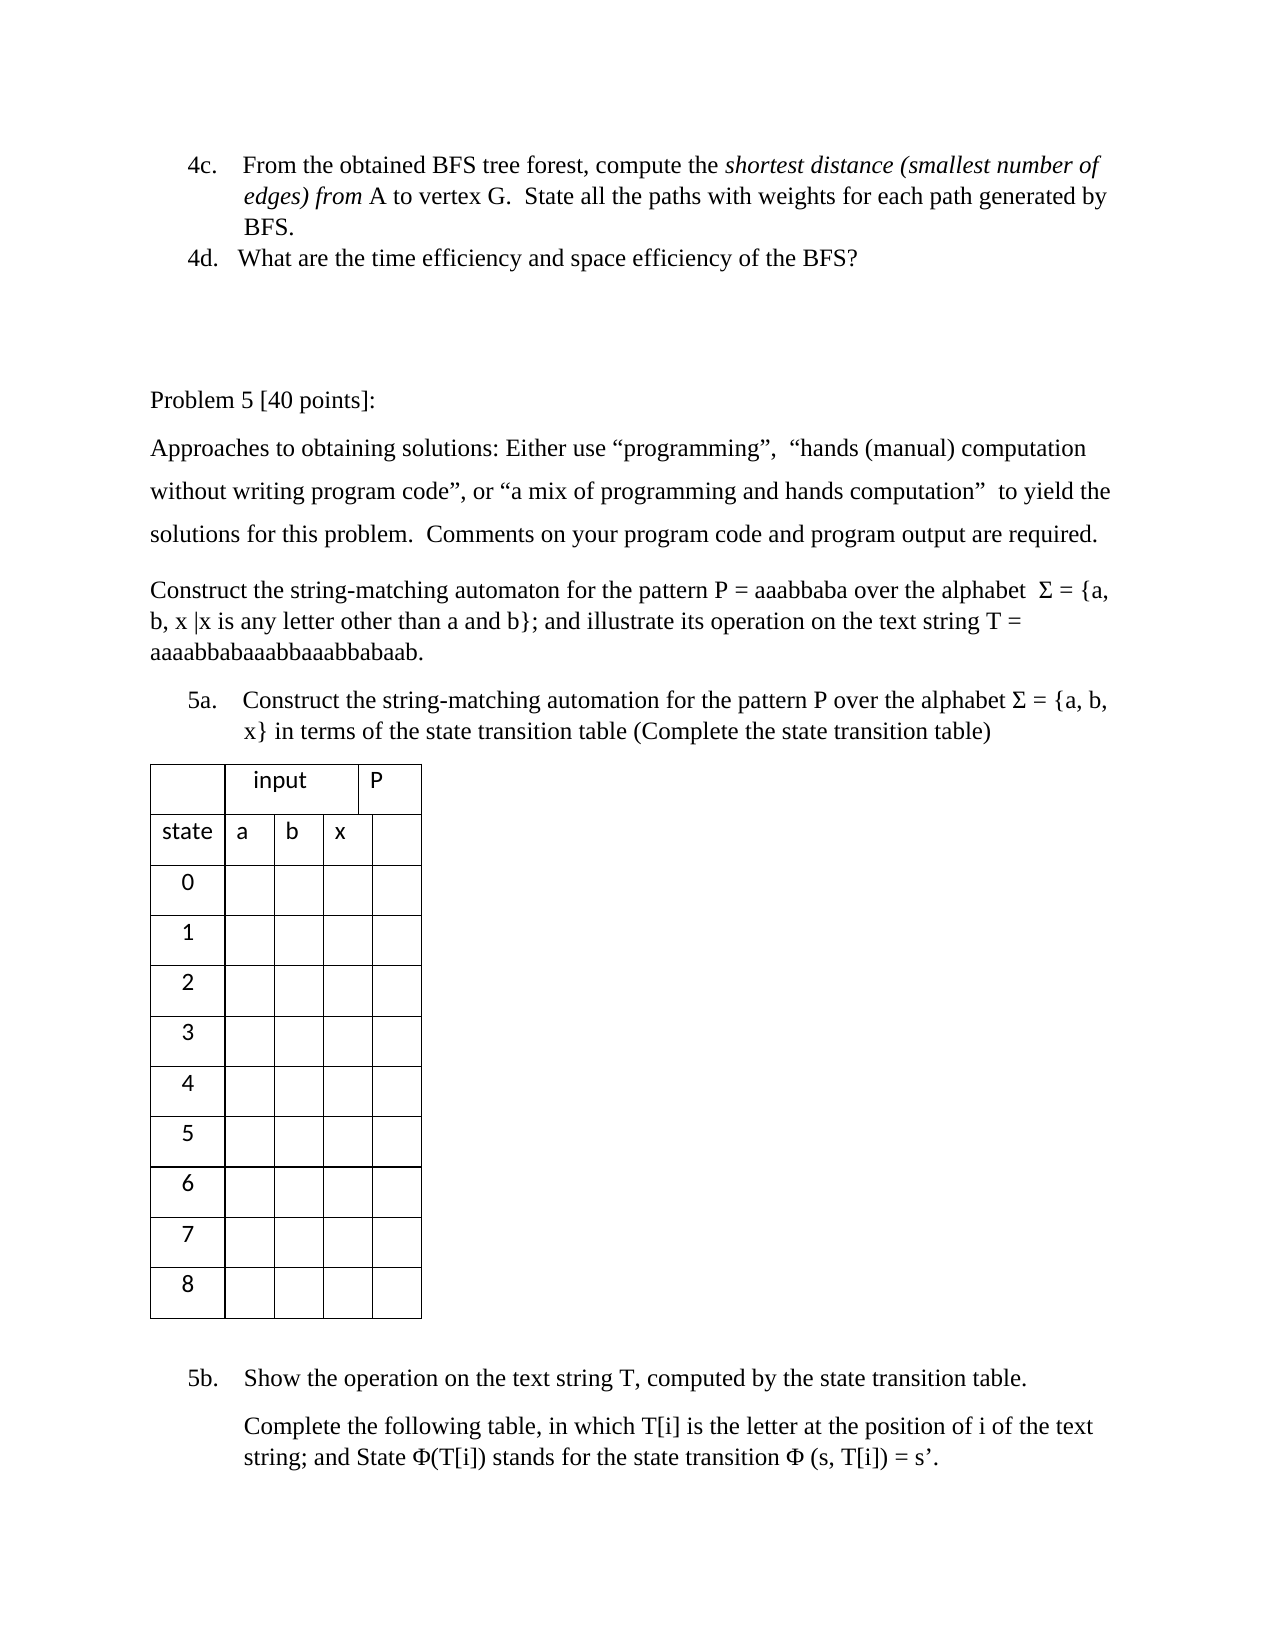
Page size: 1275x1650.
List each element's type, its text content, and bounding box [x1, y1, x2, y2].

table_cell [373, 1168, 421, 1217]
table_cell 6 [151, 1168, 224, 1217]
table_cell 0 [151, 866, 224, 915]
table_cell [275, 1017, 323, 1066]
table_cell [324, 1017, 372, 1066]
text 5b. Show the operation on the text string T, computed by the state transition table. [187, 1363, 1125, 1392]
table_cell 8 [151, 1268, 224, 1317]
table_cell b [275, 815, 323, 864]
table_cell [324, 1168, 372, 1217]
table_cell [324, 866, 372, 915]
table_cell [226, 1168, 274, 1217]
list 4d. What are the time efficiency and space efficiency of the BFS? [187, 243, 1125, 272]
table_cell [275, 1268, 323, 1317]
table_cell [226, 1067, 274, 1116]
table_cell [275, 1218, 323, 1267]
table_cell x [324, 815, 372, 864]
table_cell 7 [151, 1218, 224, 1267]
table_cell 3 [151, 1017, 224, 1066]
table_cell [275, 916, 323, 965]
table_cell [373, 815, 421, 864]
list 4c. From the obtained BFS tree forest, compute the shortest distance (smallest number of edges) from A to vertex G. State all the paths with weights for each path generated by BFS. [187, 150, 1125, 241]
table_cell [373, 1268, 421, 1317]
table_cell [275, 966, 323, 1016]
table_cell [373, 1117, 421, 1166]
table_cell [275, 1168, 323, 1217]
text 5a. Construct the string-matching automation for the pattern P over the alphabet Σ = {a, b, x} in terms of the state transition table (Complete the state transition table) [187, 685, 1125, 744]
list Approaches to obtaining solutions: Either use “programming”, “hands (manual) computation without writing program code”, or “a mix of programming and hands computation” to yield the solutions for this problem. Comments on your program code and program output are required. [150, 433, 1125, 548]
table_cell [373, 916, 421, 965]
table_cell [324, 916, 372, 965]
table_cell [324, 1067, 372, 1116]
table_cell [226, 1268, 274, 1317]
text Complete the following table, in which T[i] is the letter at the position of i of the text string; and State Φ(T[i]) stands for the state transition Φ (s, T[i]) = s’. [187, 1411, 1125, 1471]
table_cell [275, 866, 323, 915]
table_cell [373, 866, 421, 915]
table_cell [373, 1067, 421, 1116]
table_header P [359, 765, 421, 814]
table_cell 4 [151, 1067, 224, 1116]
table_cell state [151, 815, 224, 864]
table_cell [226, 1017, 274, 1066]
table_cell [275, 1117, 323, 1166]
table_header input [226, 765, 358, 814]
table_cell [324, 966, 372, 1016]
table_cell 1 [151, 916, 224, 965]
table_cell [226, 916, 274, 965]
table_cell [373, 1017, 421, 1066]
table_cell [226, 866, 274, 915]
text Construct the string-matching automaton for the pattern P = aaabbaba over the alphabet Σ = {a, b, x |x is any letter other than a and b}; and illustrate its operation on the text string T = aaaabbabaaabbaaabbabaab. [150, 575, 1125, 666]
table_cell [373, 1218, 421, 1267]
table_cell [226, 1117, 274, 1166]
table_cell [275, 1067, 323, 1116]
table_cell [226, 1218, 274, 1267]
table_cell [324, 1218, 372, 1267]
table_cell [324, 1268, 372, 1317]
table_cell 5 [151, 1117, 224, 1166]
table_cell [226, 966, 274, 1016]
table_cell 2 [151, 966, 224, 1016]
table_cell [373, 966, 421, 1016]
table_cell a [226, 815, 274, 864]
table_cell [324, 1117, 372, 1166]
text Problem 5 [40 points]: [150, 385, 1125, 414]
table_header [151, 765, 224, 814]
